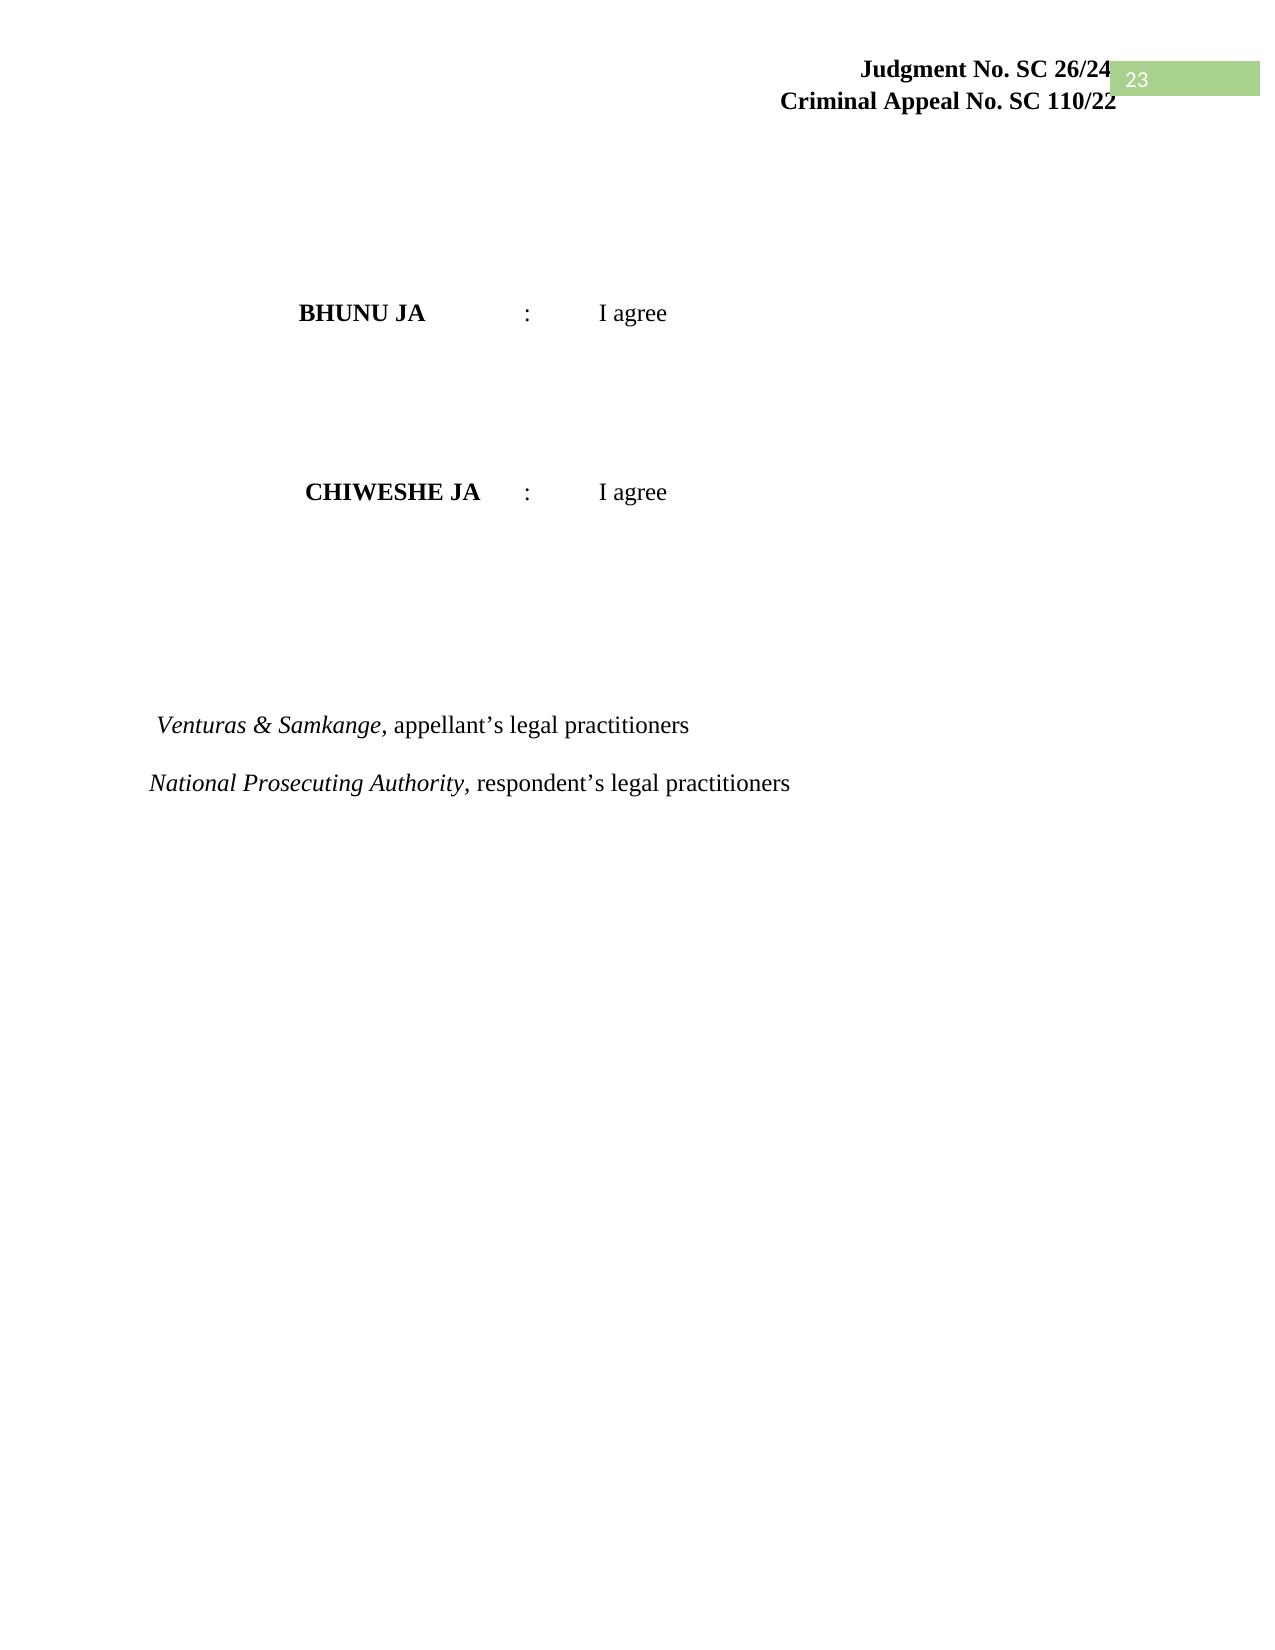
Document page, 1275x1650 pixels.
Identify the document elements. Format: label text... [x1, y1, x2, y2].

text Venturas & Samkange, appellant’s legal practitioners [150, 710, 1126, 739]
text BHUNU JA : I agree [150, 298, 1126, 327]
text CHIWESHE JA : I agree [150, 477, 1126, 506]
text National Prosecuting Authority, respondent’s legal practitioners [149, 768, 1126, 797]
